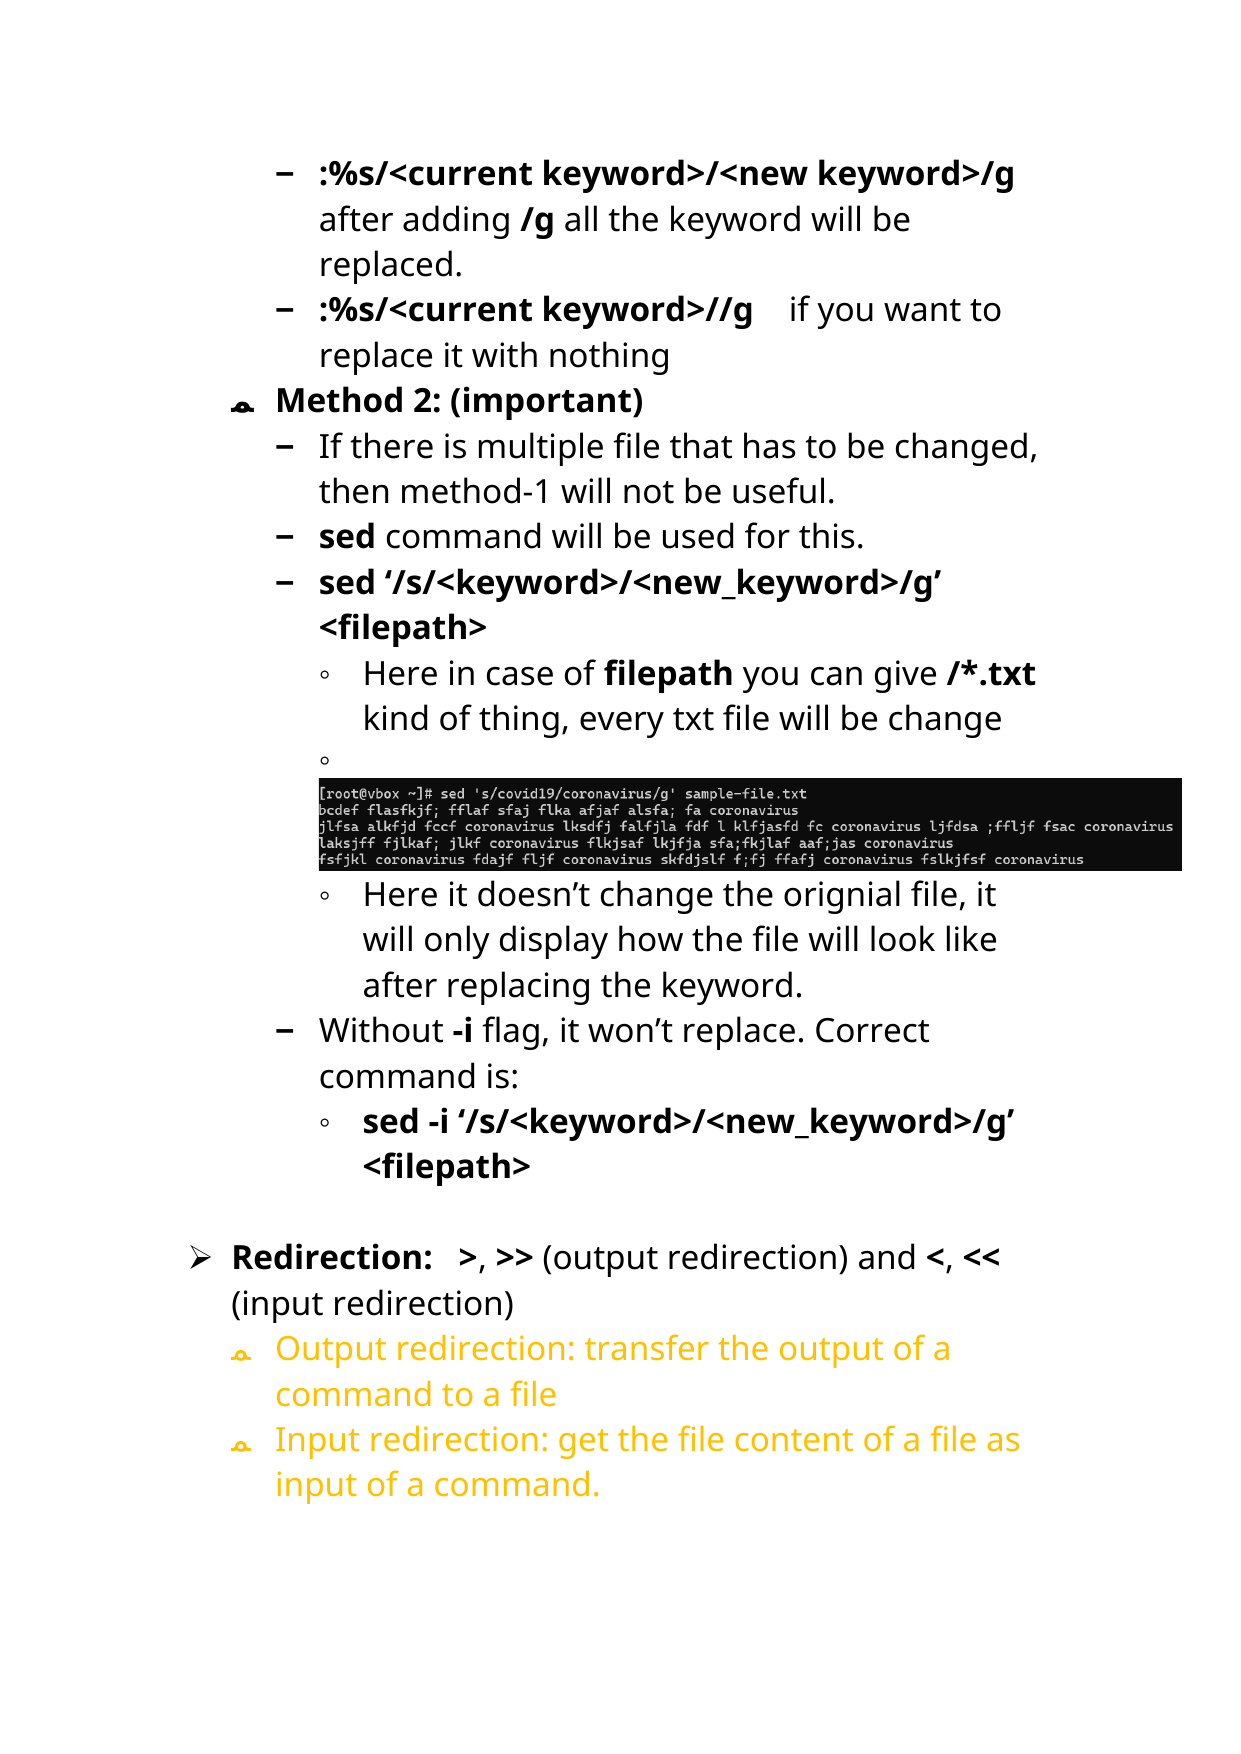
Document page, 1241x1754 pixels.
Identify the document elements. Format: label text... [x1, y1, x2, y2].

picture [318, 778, 1182, 871]
list Input redirection: get the file content of a file as input of a command. [231, 1416, 1053, 1507]
list Output redirection: transfer the output of a command to a file [231, 1325, 1053, 1416]
list Without -i flag, it won’t replace. Correct command is: [275, 1007, 1053, 1098]
list Method 2: (important) [231, 377, 1053, 422]
list :%s/<current keyword>/<new keyword>/g after adding /g all the keyword will be replaced. [275, 150, 1053, 286]
list sed ‘/s/<keyword>/<new_keyword>/g’ <filepath> [275, 559, 1053, 649]
list Here it doesn’t change the orignial file, it will only display how the file will look like after replacing the keyword. [319, 871, 1053, 1007]
list sed -i ‘/s/<keyword>/<new_keyword>/g’ <filepath> [319, 1098, 1053, 1189]
list Here in case of filepath you can give /*.txt kind of thing, every txt file will be change [319, 649, 1053, 740]
list Redirection: >, >> (output redirection) and <, << (input redirection) [187, 1234, 1053, 1325]
list :%s/<current keyword>//g if you want to replace it with nothing [275, 286, 1053, 377]
list If there is multiple file that has to be changed, then method-1 will not be useful. [275, 422, 1053, 513]
list sed command will be used for this. [275, 513, 1053, 559]
